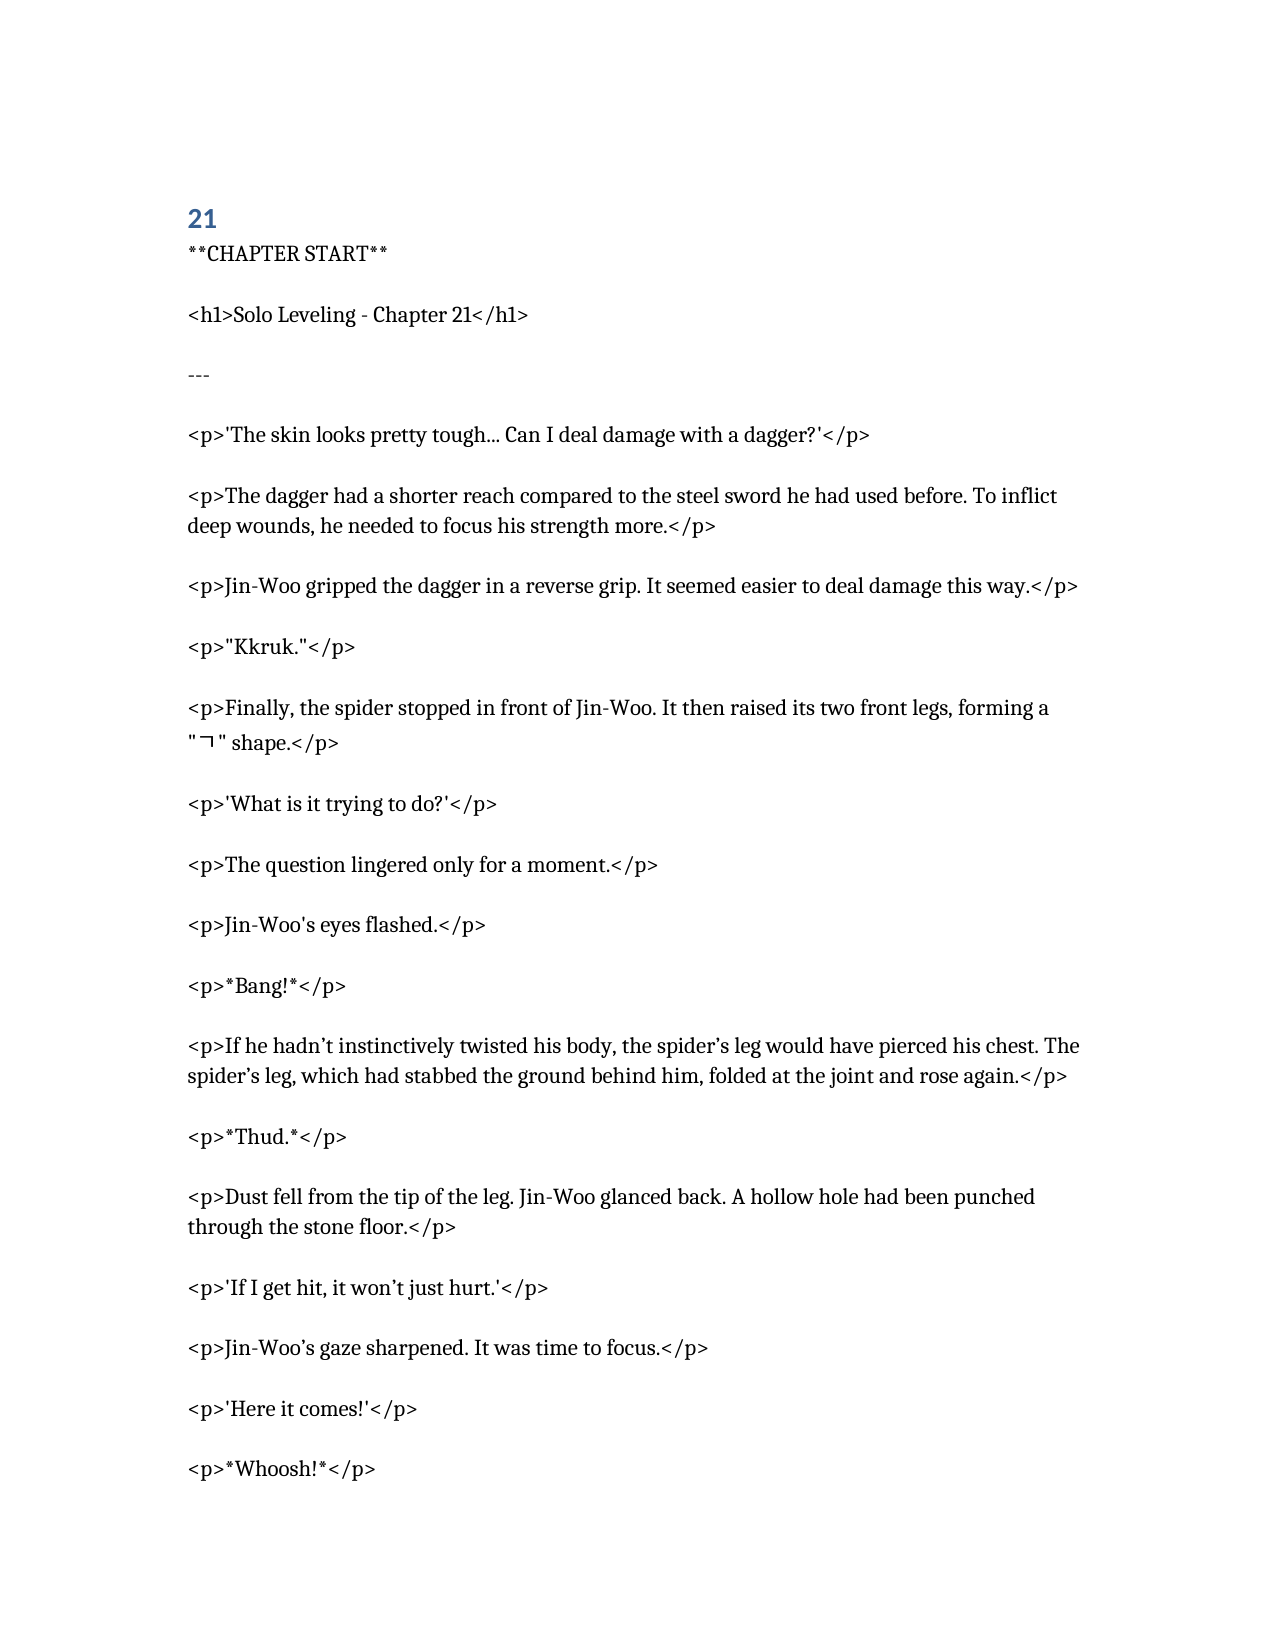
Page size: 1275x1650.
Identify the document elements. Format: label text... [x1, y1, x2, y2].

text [187, 241, 1087, 1482]
subtitle 21 [187, 200, 1087, 236]
